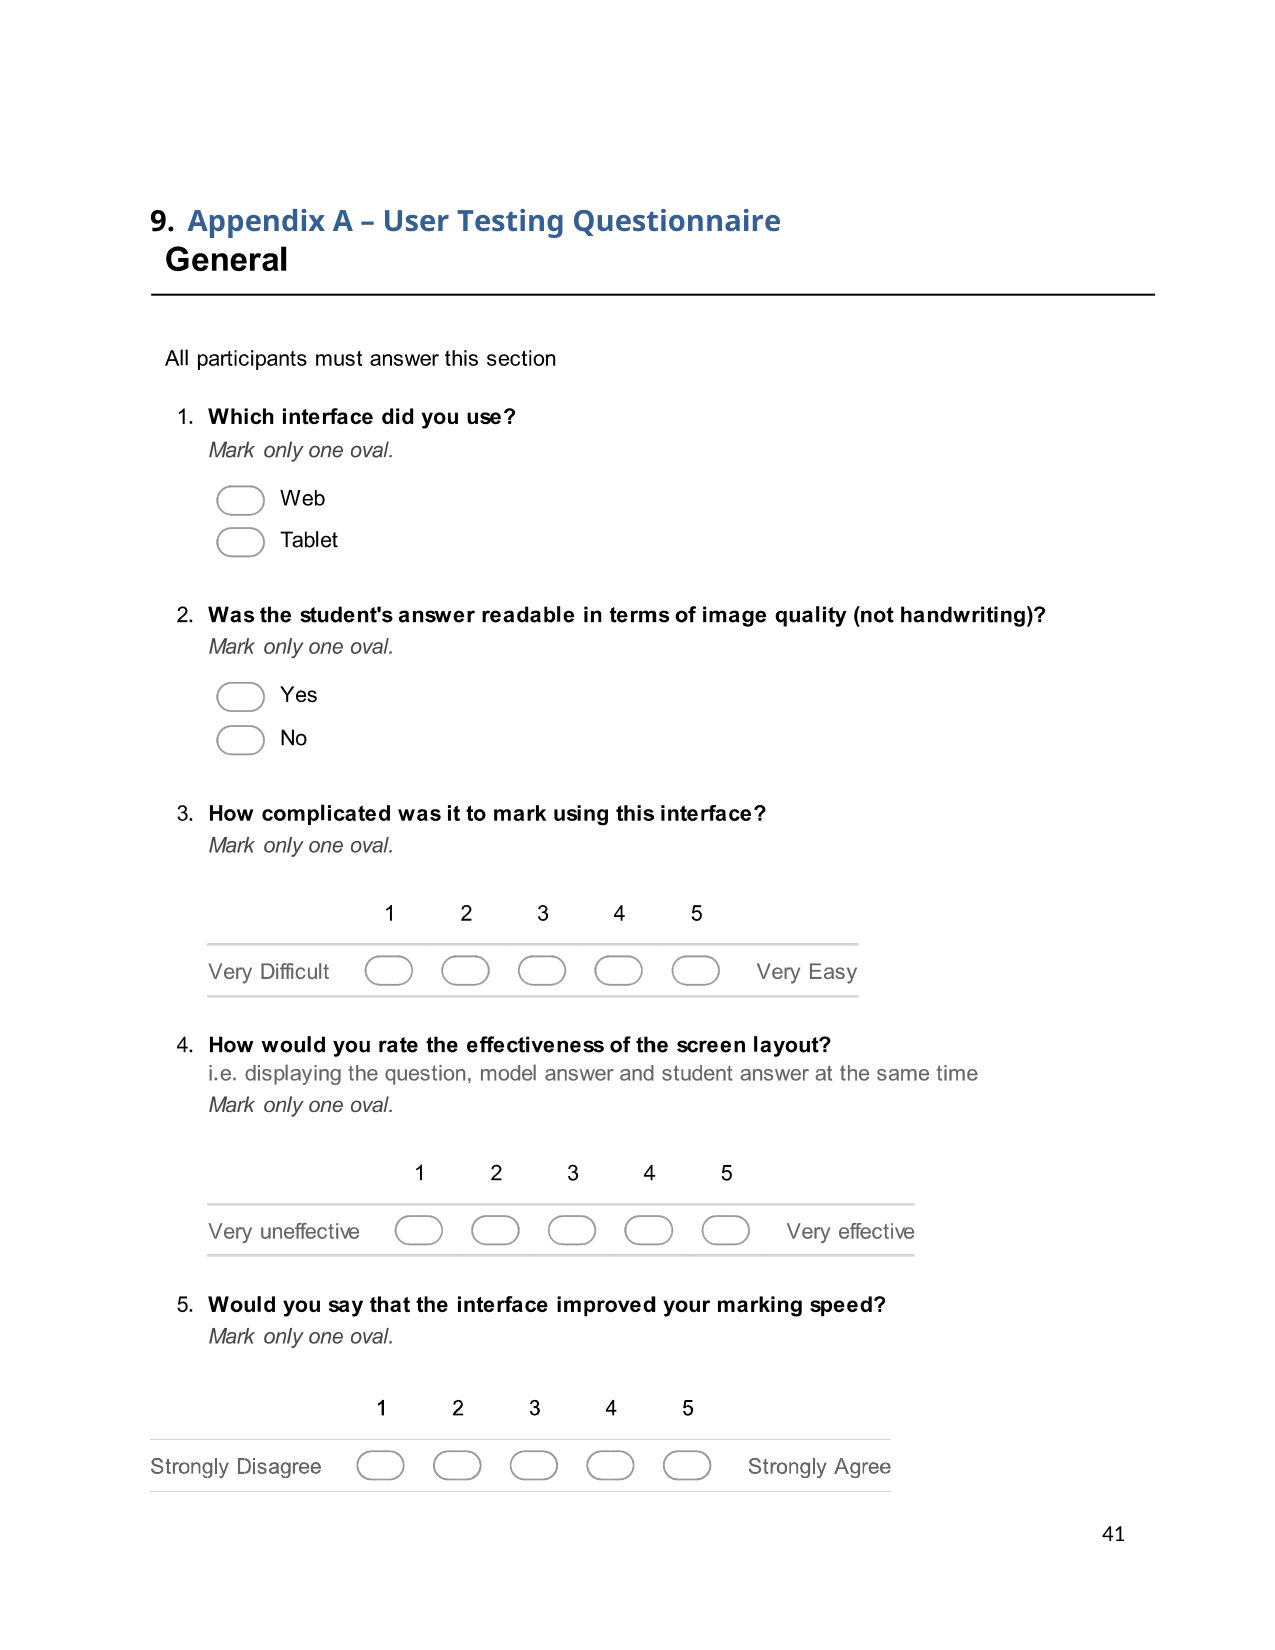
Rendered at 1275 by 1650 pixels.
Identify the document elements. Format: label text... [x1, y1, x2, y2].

picture [150, 245, 1155, 1348]
subtitle Appendix A – User Testing Questionnaire [150, 200, 1125, 240]
